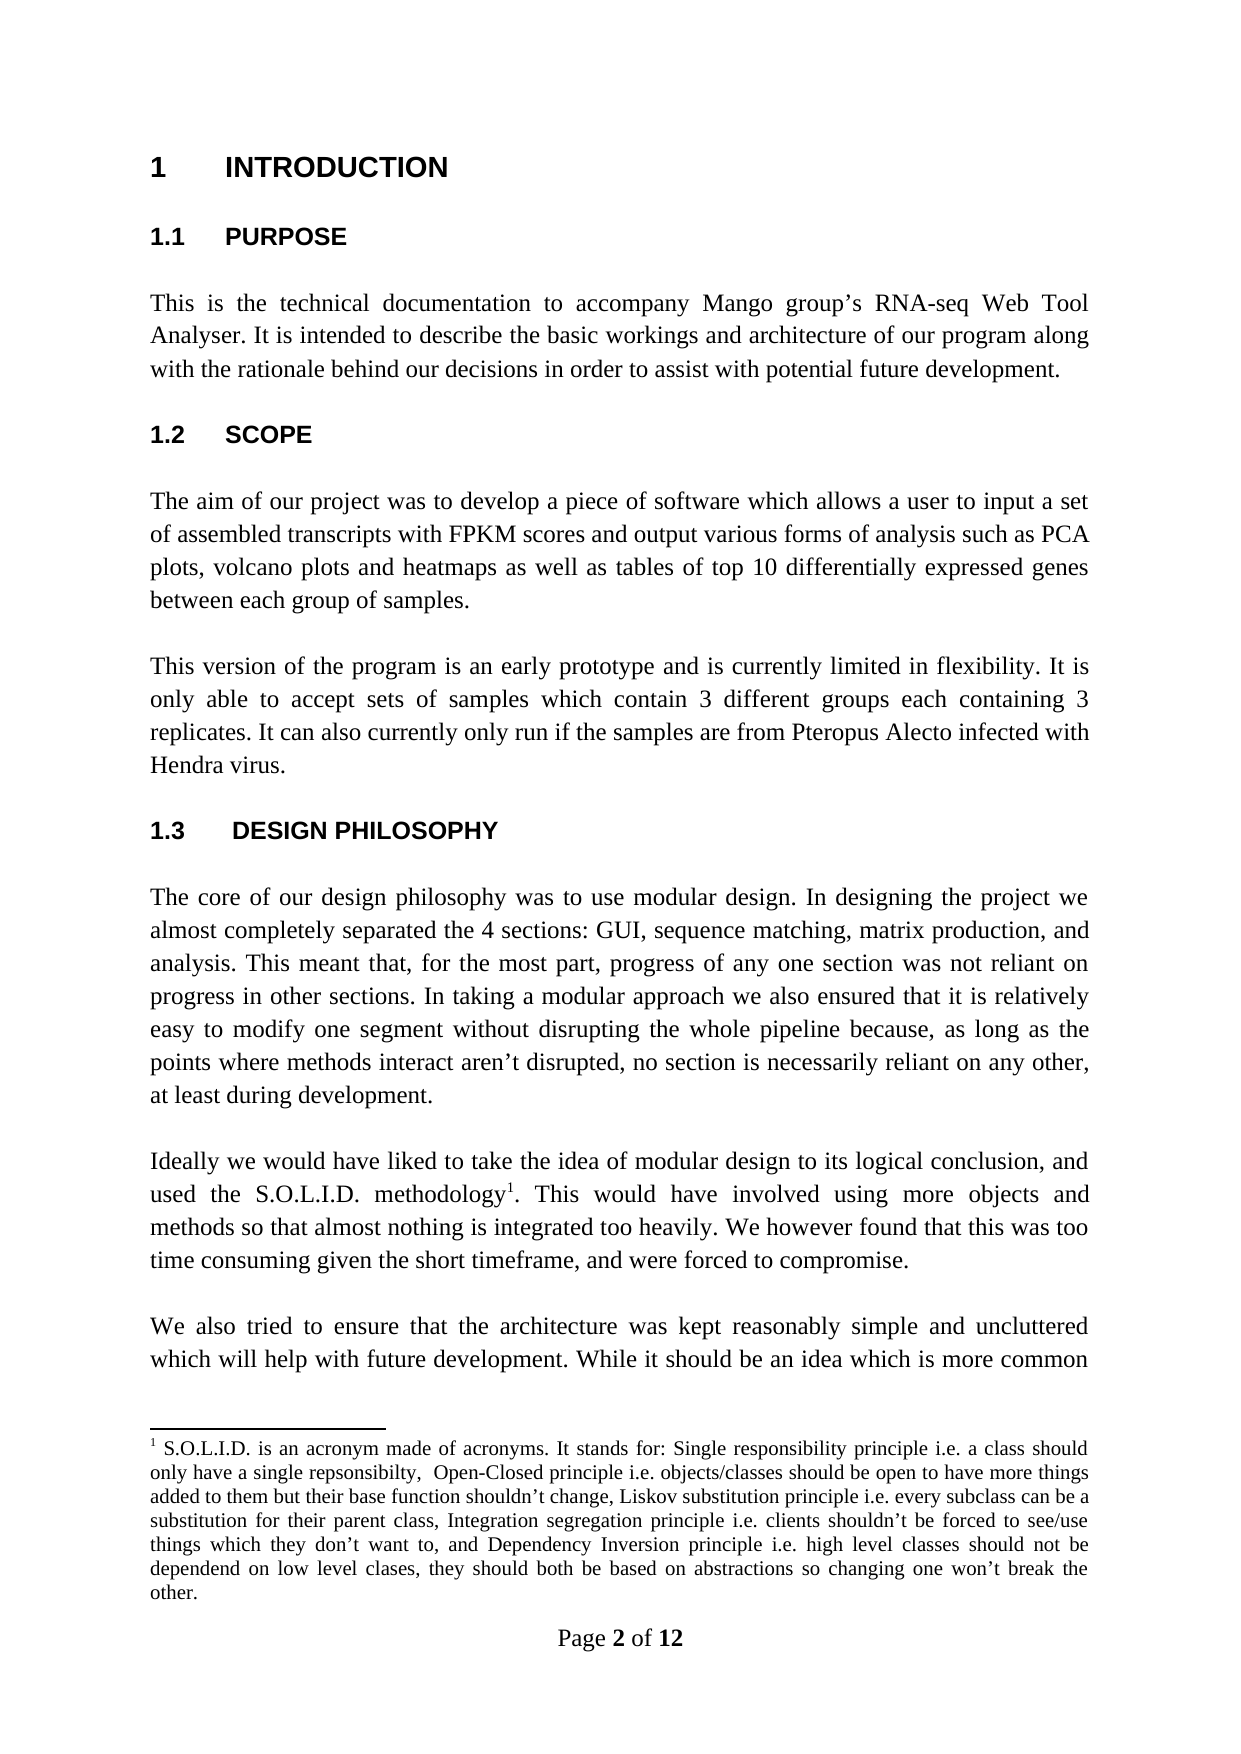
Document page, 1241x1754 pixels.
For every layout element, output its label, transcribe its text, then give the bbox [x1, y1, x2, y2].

subtitle 1.3 DESIGN PHILOSOPHY [150, 816, 1090, 845]
subtitle PURPOSE [150, 222, 1090, 250]
text This version of the program is an early prototype and is currently limited in flexibility. It is only able to accept sets of samples which contain 3 different groups each containing 3 replicates. It can also currently only run if the samples are from Pteropus Alecto infected with Hendra virus. [150, 651, 1090, 779]
subtitle 1.2 SCOPE [150, 420, 1090, 448]
text Ideally we would have liked to take the idea of modular design to its logical conclusion, and used the S.O.L.I.D. methodology. This would have involved using more objects and methods so that almost nothing is integrated too heavily. We however found that this was too time consuming given the short timeframe, and were forced to compromise. [150, 1146, 1090, 1274]
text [150, 1311, 1090, 1373]
text The aim of our project was to develop a piece of software which allows a user to input a set of assembled transcripts with FPKM scores and output various forms of analysis such as PCA plots, volcano plots and heatmaps as well as tables of top 10 differentially expressed genes between each group of samples. [150, 486, 1090, 613]
text This is the technical documentation to accompany Mango group’s RNA-seq Web Tool Analyser. It is intended to describe the basic workings and architecture of our program along with the rationale behind our decisions in order to assist with potential future development. [150, 288, 1090, 382]
text The core of our design philosophy was to use modular design. In designing the project we almost completely separated the 4 sections: GUI, sequence matching, matrix production, and analysis. This meant that, for the most part, progress of any one section was not reliant on progress in other sections. In taking a modular approach we also ensured that it is relatively easy to modify one segment without disrupting the whole pipeline because, as long as the points where methods interact aren’t disrupted, no section is necessarily reliant on any other, at least during development. [150, 882, 1090, 1109]
subtitle 1 INTRODUCTION [150, 150, 1090, 183]
